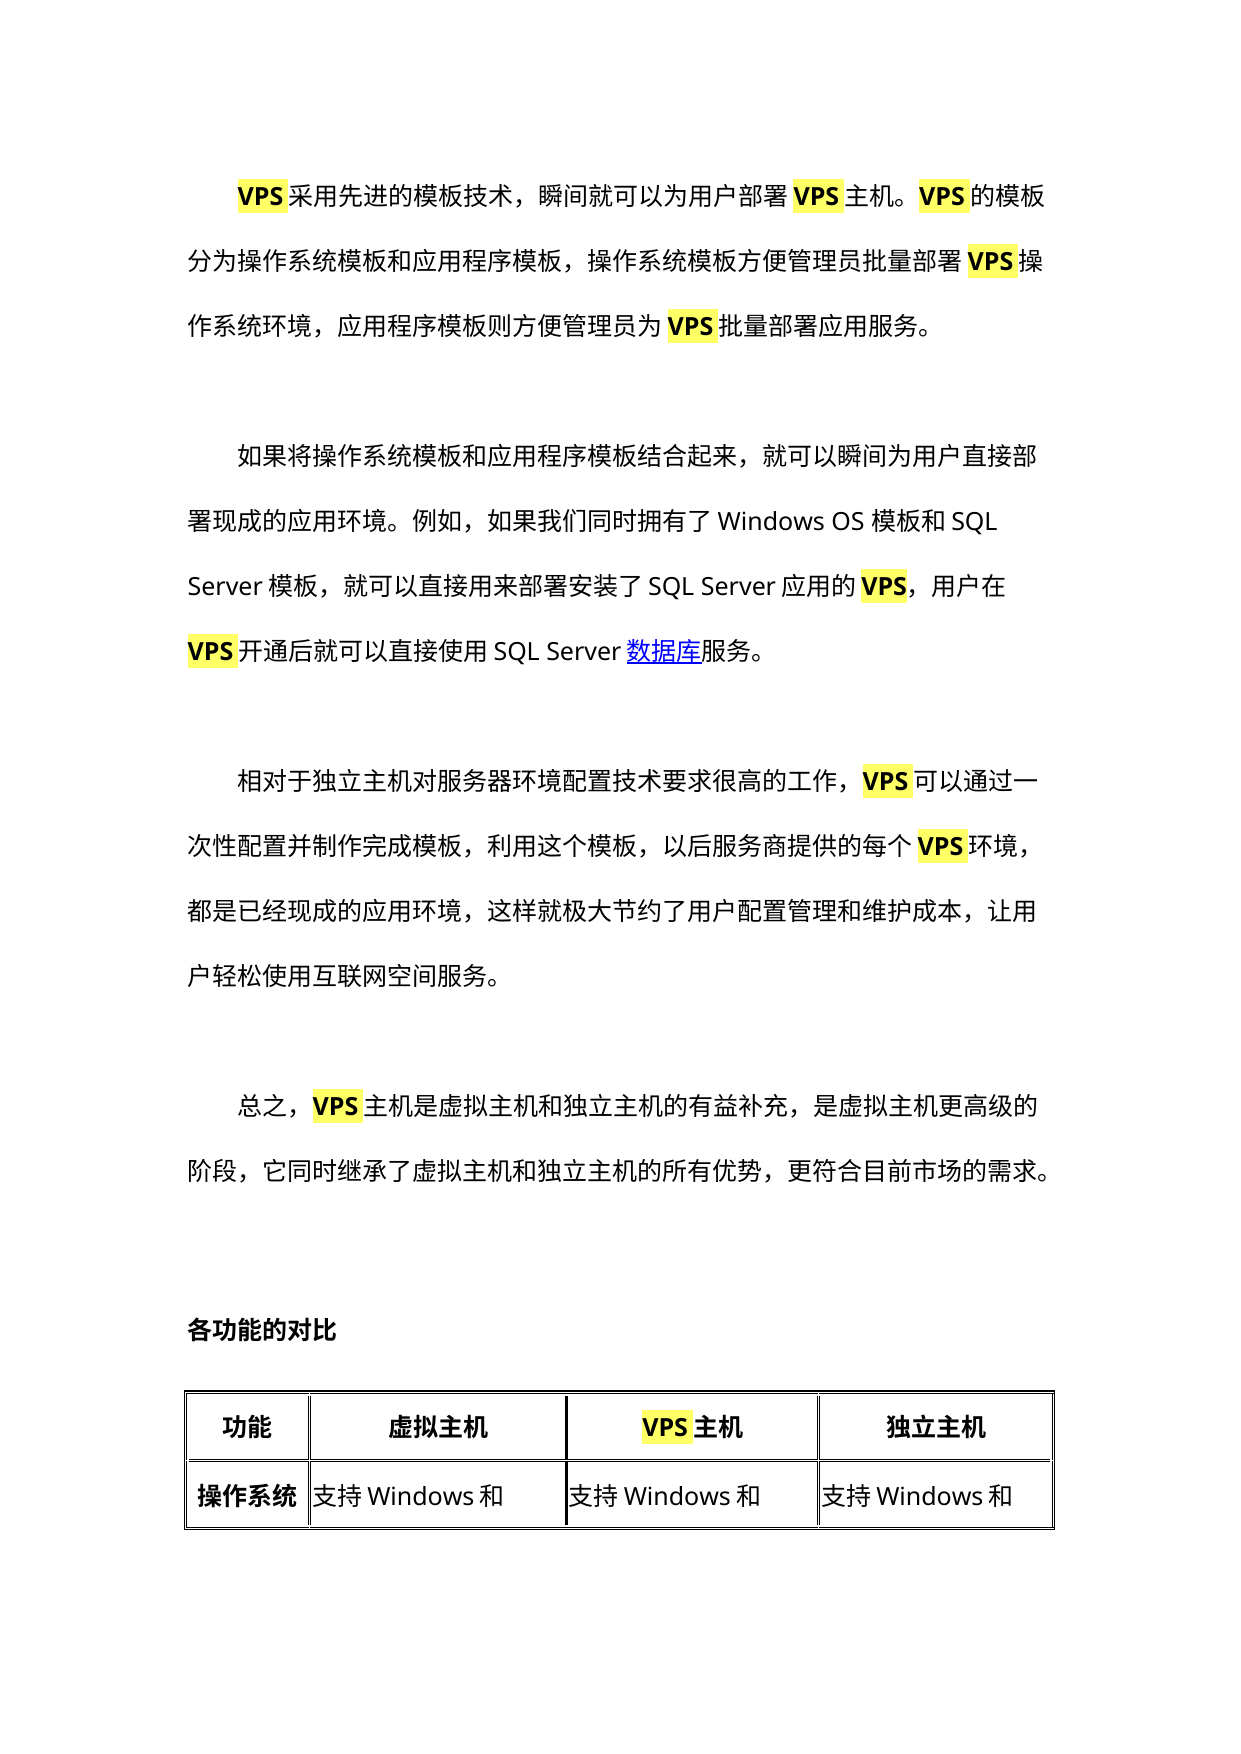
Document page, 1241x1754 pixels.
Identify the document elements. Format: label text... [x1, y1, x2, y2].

table_header 功能 [187, 1394, 310, 1458]
table_header 虚拟主机 [310, 1394, 566, 1458]
table_cell 支持Windows和Linux [310, 1462, 566, 1527]
table_header VPS主机 [566, 1394, 819, 1458]
table_cell 支持Windows和Linux [566, 1462, 819, 1527]
table_header 独立主机 [819, 1394, 1052, 1458]
text VPS采用先进的模板技术，瞬间就可以为用户部署VPS主机。VPS的模板分为操作系统模板和应用程序模板，操作系统模板方便管理员批量部署VPS操作系统环境，应用程序模板则方便管理员为VPS批量部署应用服务。 如果将操作系统模板和应用程序模板结合起来，就可以瞬间为用户直接部署现成的应用环境。例如，如果我们同时拥有了Windows OS 模板和SQL Server模板，就可以直接用来部署安装了SQL Server应用的VPS，用户在VPS开通后就可以直接使用SQL Server数据库服务。 相对于独立主机对服务器环境配置技术要求很高的工作，VPS可以通过一次性配置并制作完成模板，利用这个模板，以后服务商提供的每个VPS环境，都是已经现成的应用环境，这样就极大节约了用户配置管理和维护成本，让用户轻松使用互联网空间服务。 总之，VPS主机是虚拟主机和独立主机的有益补充，是虚拟主机更高级的阶段，它同时继承了虚拟主机和独立主机的所有优势，更符合目前市场的需求。 [187, 162, 1053, 1267]
table_cell 操作系统平台 [187, 1459, 310, 1527]
text 各功能的对比 [187, 1296, 1053, 1361]
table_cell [819, 1459, 1052, 1527]
